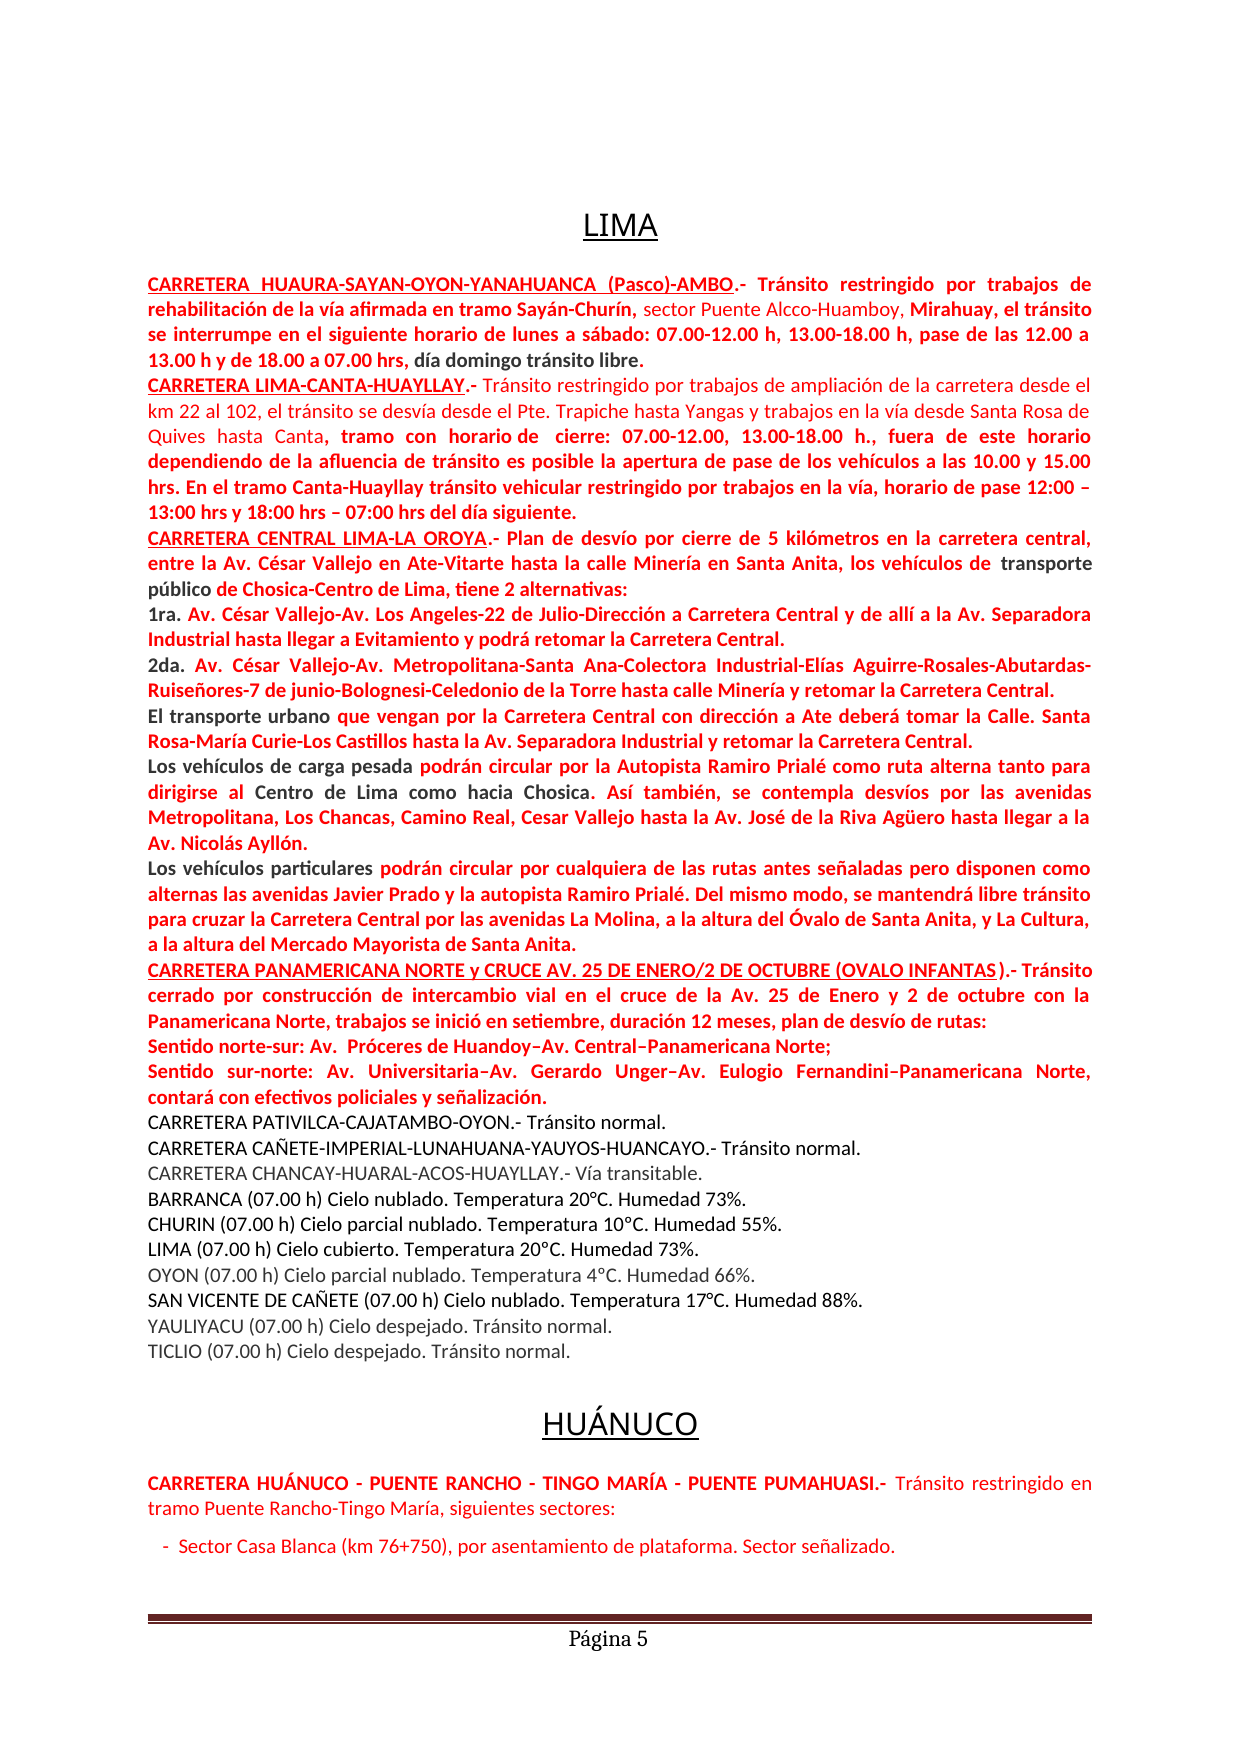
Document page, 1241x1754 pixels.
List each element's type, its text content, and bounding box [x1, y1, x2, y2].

text LIMA [148, 203, 1092, 245]
text CHURIN (07.00 h) Cielo parcial nublado. Temperatura 10ºC. Humedad 55%. [148, 1211, 1092, 1237]
text CARRETERA PATIVILCA-CAJATAMBO-OYON.- Tránsito normal. [148, 1109, 1092, 1135]
text TICLIO (07.00 h) Cielo despejado. Tránsito normal. [148, 1338, 1092, 1364]
text Los vehículos de carga pesada podrán circular por la Autopista Ramiro Prialé como ruta alterna tanto para dirigirse al Centro de Lima como hacia Chosica. Así también, se contempla desvíos por las avenidas Metropolitana, Los Chancas, Camino Real, Cesar Vallejo hasta la Av. José de la Riva Agüero hasta llegar a la Av. Nicolás Ayllón. [148, 754, 1092, 855]
text CARRETERA LIMA-CANTA-HUAYLLAY.- Tránsito restringido por trabajos de ampliación de la carretera desde el km 22 al 102, el tránsito se desvía desde el Pte. Trapiche hasta Yangas y trabajos en la vía desde Santa Rosa de Quives hasta Canta, tramo con horario de cierre: 07.00-12.00, 13.00-18.00 h., fuera de este horario dependiendo de la afluencia de tránsito es posible la apertura de pase de los vehículos a las 10.00 y 15.00 hrs. En el tramo Canta-Huayllay tránsito vehicular restringido por trabajos en la vía, horario de pase 12:00 – 13:00 hrs y 18:00 hrs – 07:00 hrs del día siguiente. [148, 372, 1092, 525]
text 1ra. Av. César Vallejo-Av. Los Angeles-22 de Julio-Dirección a Carretera Central y de allí a la Av. Separadora Industrial hasta llegar a Evitamiento y podrá retomar la Carretera Central. [148, 601, 1092, 652]
text CARRETERA CHANCAY-HUARAL-ACOS-HUAYLLAY.- Vía transitable. [148, 1160, 1092, 1186]
text CARRETERA PANAMERICANA NORTE y CRUCE AV. 25 DE ENERO/2 DE OCTUBRE (OVALO INFANTAS).- Tránsito cerrado por construcción de intercambio vial en el cruce de la Av. 25 de Enero y 2 de octubre con la Panamericana Norte, trabajos se inició en setiembre, duración 12 meses, plan de desvío de rutas: [148, 957, 1092, 1033]
text HUÁNUCO [148, 1402, 1092, 1444]
text 2da. Av. César Vallejo-Av. Metropolitana-Santa Ana-Colectora Industrial-Elías Aguirre-Rosales-Abutardas-Ruiseñores-7 de junio-Bolognesi-Celedonio de la Torre hasta calle Minería y retomar la Carretera Central. [148, 652, 1092, 703]
text Sentido sur-norte: Av. Universitaria–Av. Gerardo Unger–Av. Eulogio Fernandini–Panamericana Norte, contará con efectivos policiales y señalización. [148, 1059, 1092, 1109]
text - Sector Casa Blanca (km 76+750), por asentamiento de plataforma. Sector señalizado. [162, 1533, 1092, 1558]
text SAN VICENTE DE CAÑETE (07.00 h) Cielo nublado. Temperatura 17°C. Humedad 88%. [148, 1287, 1092, 1313]
text YAULIYACU (07.00 h) Cielo despejado. Tránsito normal. [148, 1313, 1092, 1338]
text CARRETERA CENTRAL LIMA-LA OROYA.- Plan de desvío por cierre de 5 kilómetros en la carretera central, entre la Av. César Vallejo en Ate-Vitarte hasta la calle Minería en Santa Anita, los vehículos de transporte público de Chosica-Centro de Lima, tiene 2 alternativas: [148, 525, 1092, 601]
text LIMA (07.00 h) Cielo cubierto. Temperatura 20ºC. Humedad 73%. [148, 1237, 1092, 1262]
text OYON (07.00 h) Cielo parcial nublado. Temperatura 4ºC. Humedad 66%. [148, 1262, 1092, 1287]
text Sentido norte-sur: Av. Próceres de Huandoy–Av. Central–Panamericana Norte; [148, 1033, 1092, 1059]
text BARRANCA (07.00 h) Cielo nublado. Temperatura 20°C. Humedad 73%. [148, 1186, 1092, 1211]
text CARRETERA HUÁNUCO - PUENTE RANCHO - TINGO MARÍA - PUENTE PUMAHUASI.- Tránsito restringido en tramo Puente Rancho-Tingo María, siguientes sectores: [148, 1470, 1092, 1521]
text Los vehículos particulares podrán circular por cualquiera de las rutas antes señaladas pero disponen como alternas las avenidas Javier Prado y la autopista Ramiro Prialé. Del mismo modo, se mantendrá libre tránsito para cruzar la Carretera Central por las avenidas La Molina, a la altura del Óvalo de Santa Anita, y La Cultura, a la altura del Mercado Mayorista de Santa Anita. [148, 855, 1092, 957]
text CARRETERA HUAURA-SAYAN-OYON-YANAHUANCA (Pasco)-AMBO.- Tránsito restringido por trabajos de rehabilitación de la vía afirmada en tramo Sayán-Churín, sector Puente Alcco-Huamboy, Mirahuay, el tránsito se interrumpe en el siguiente horario de lunes a sábado: 07.00-12.00 h, 13.00-18.00 h, pase de las 12.00 a 13.00 h y de 18.00 a 07.00 hrs, día domingo tránsito libre. [148, 271, 1092, 372]
text CARRETERA CAÑETE-IMPERIAL-LUNAHUANA-YAUYOS-HUANCAYO.- Tránsito normal. [148, 1135, 1092, 1160]
text El transporte urbano que vengan por la Carretera Central con dirección a Ate deberá tomar la Calle. Santa Rosa-María Curie-Los Castillos hasta la Av. Separadora Industrial y retomar la Carretera Central. [148, 703, 1092, 754]
